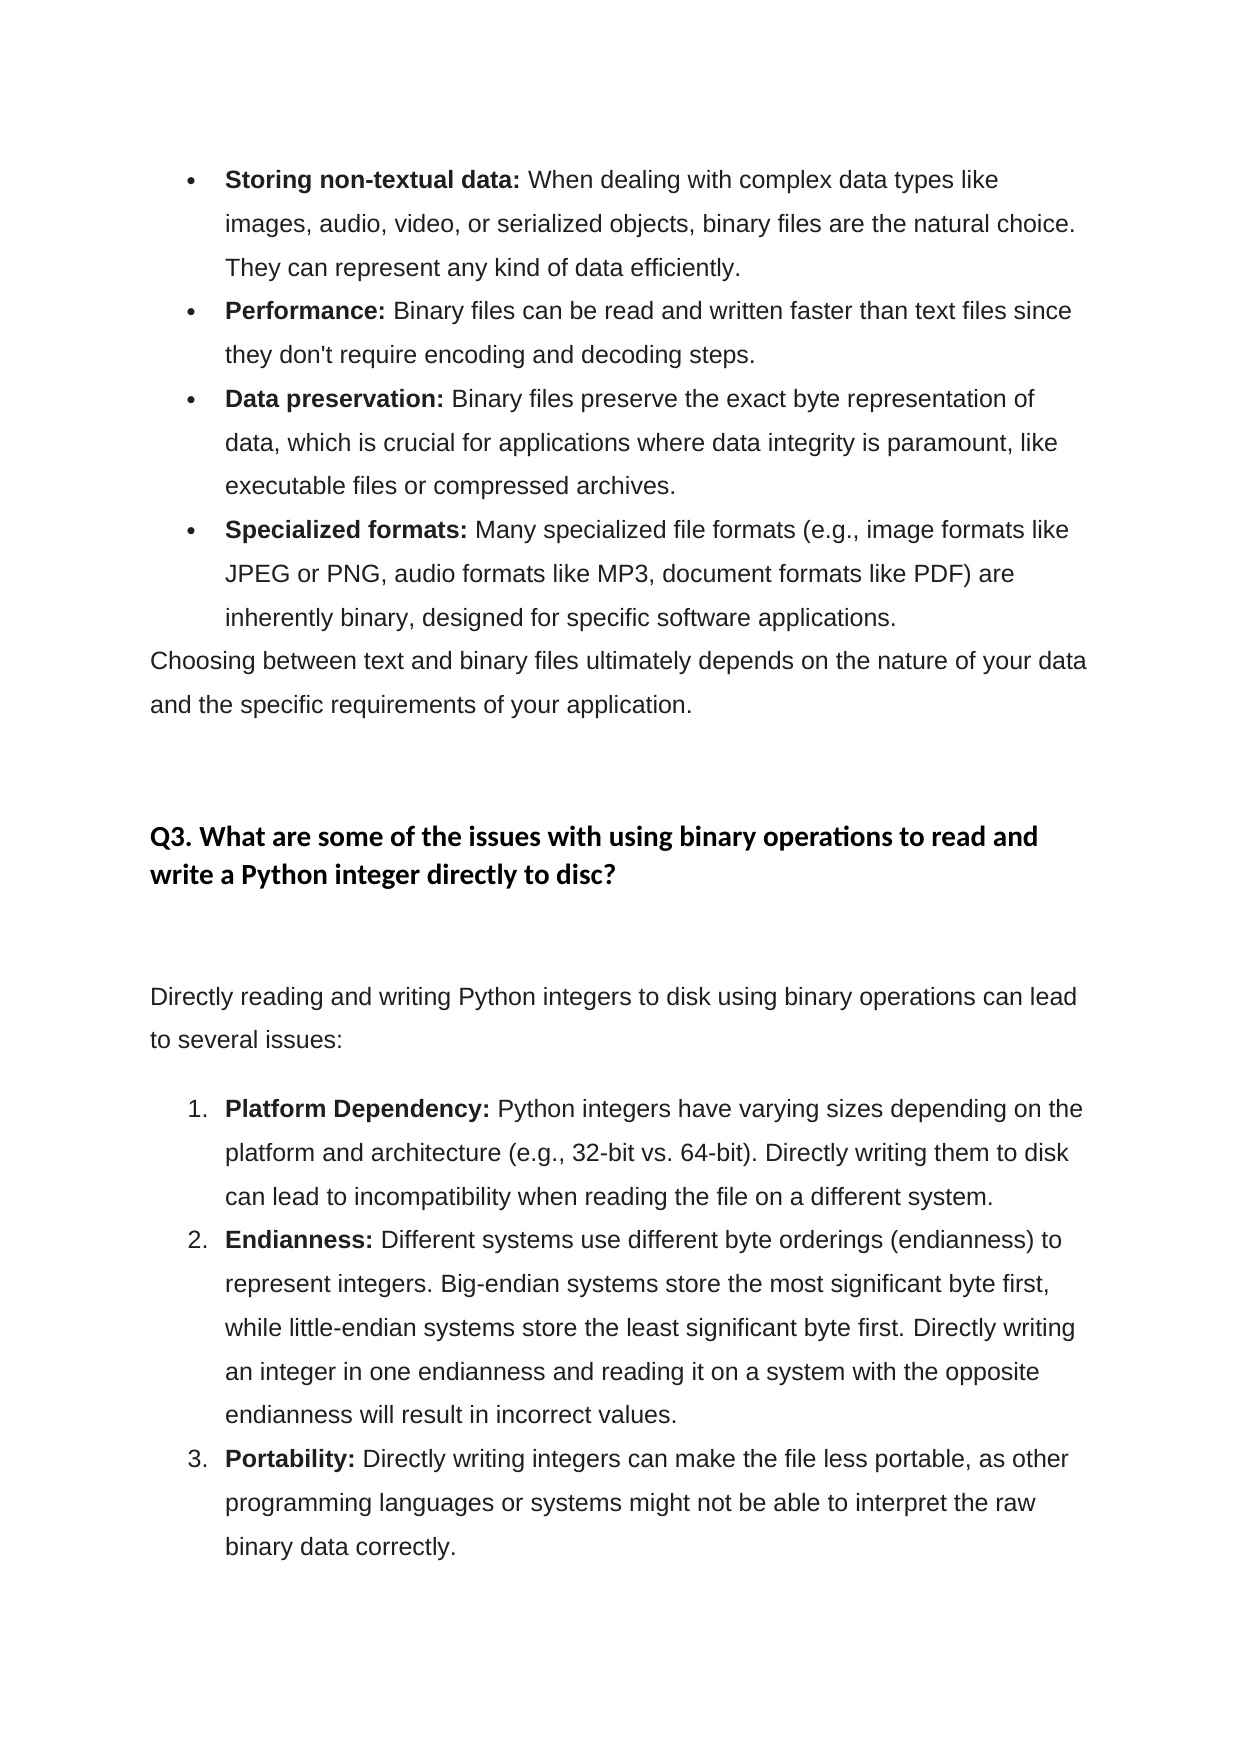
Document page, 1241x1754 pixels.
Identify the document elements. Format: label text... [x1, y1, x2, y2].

list Performance: Binary files can be read and written faster than text files since they don't require encoding and decoding steps. [187, 281, 1090, 369]
list Endianness: Different systems use different byte orderings (endianness) to represent integers. Big-endian systems store the most significant byte first, while little-endian systems store the least significant byte first. Directly writing an integer in one endianness and reading it on a system with the opposite endianness will result in incorrect values. [187, 1210, 1090, 1429]
list Portability: Directly writing integers can make the file less portable, as other programming languages or systems might not be able to interpret the raw binary data correctly. [187, 1429, 1090, 1560]
text Choosing between text and binary files ultimately depends on the nature of your data and the specific requirements of your application. [150, 631, 1090, 719]
list Platform Dependency: Python integers have varying sizes depending on the platform and architecture (e.g., 32-bit vs. 64-bit). Directly writing them to disk can lead to incompatibility when reading the file on a different system. [187, 1079, 1090, 1210]
list Data preservation: Binary files preserve the exact byte representation of data, which is crucial for applications where data integrity is paramount, like executable files or compressed archives. [187, 369, 1090, 500]
list Storing non-textual data: When dealing with complex data types like images, audio, video, or serialized objects, binary files are the natural choice. They can represent any kind of data efficiently. [187, 150, 1090, 281]
list Specialized formats: Many specialized file formats (e.g., image formats like JPEG or PNG, audio formats like MP3, document formats like PDF) are inherently binary, designed for specific software applications. [187, 500, 1090, 631]
text Directly reading and writing Python integers to disk using binary operations can lead to several issues: [150, 967, 1090, 1054]
text Q3. What are some of the issues with using binary operations to read and write a Python integer directly to disc? [150, 818, 1090, 892]
